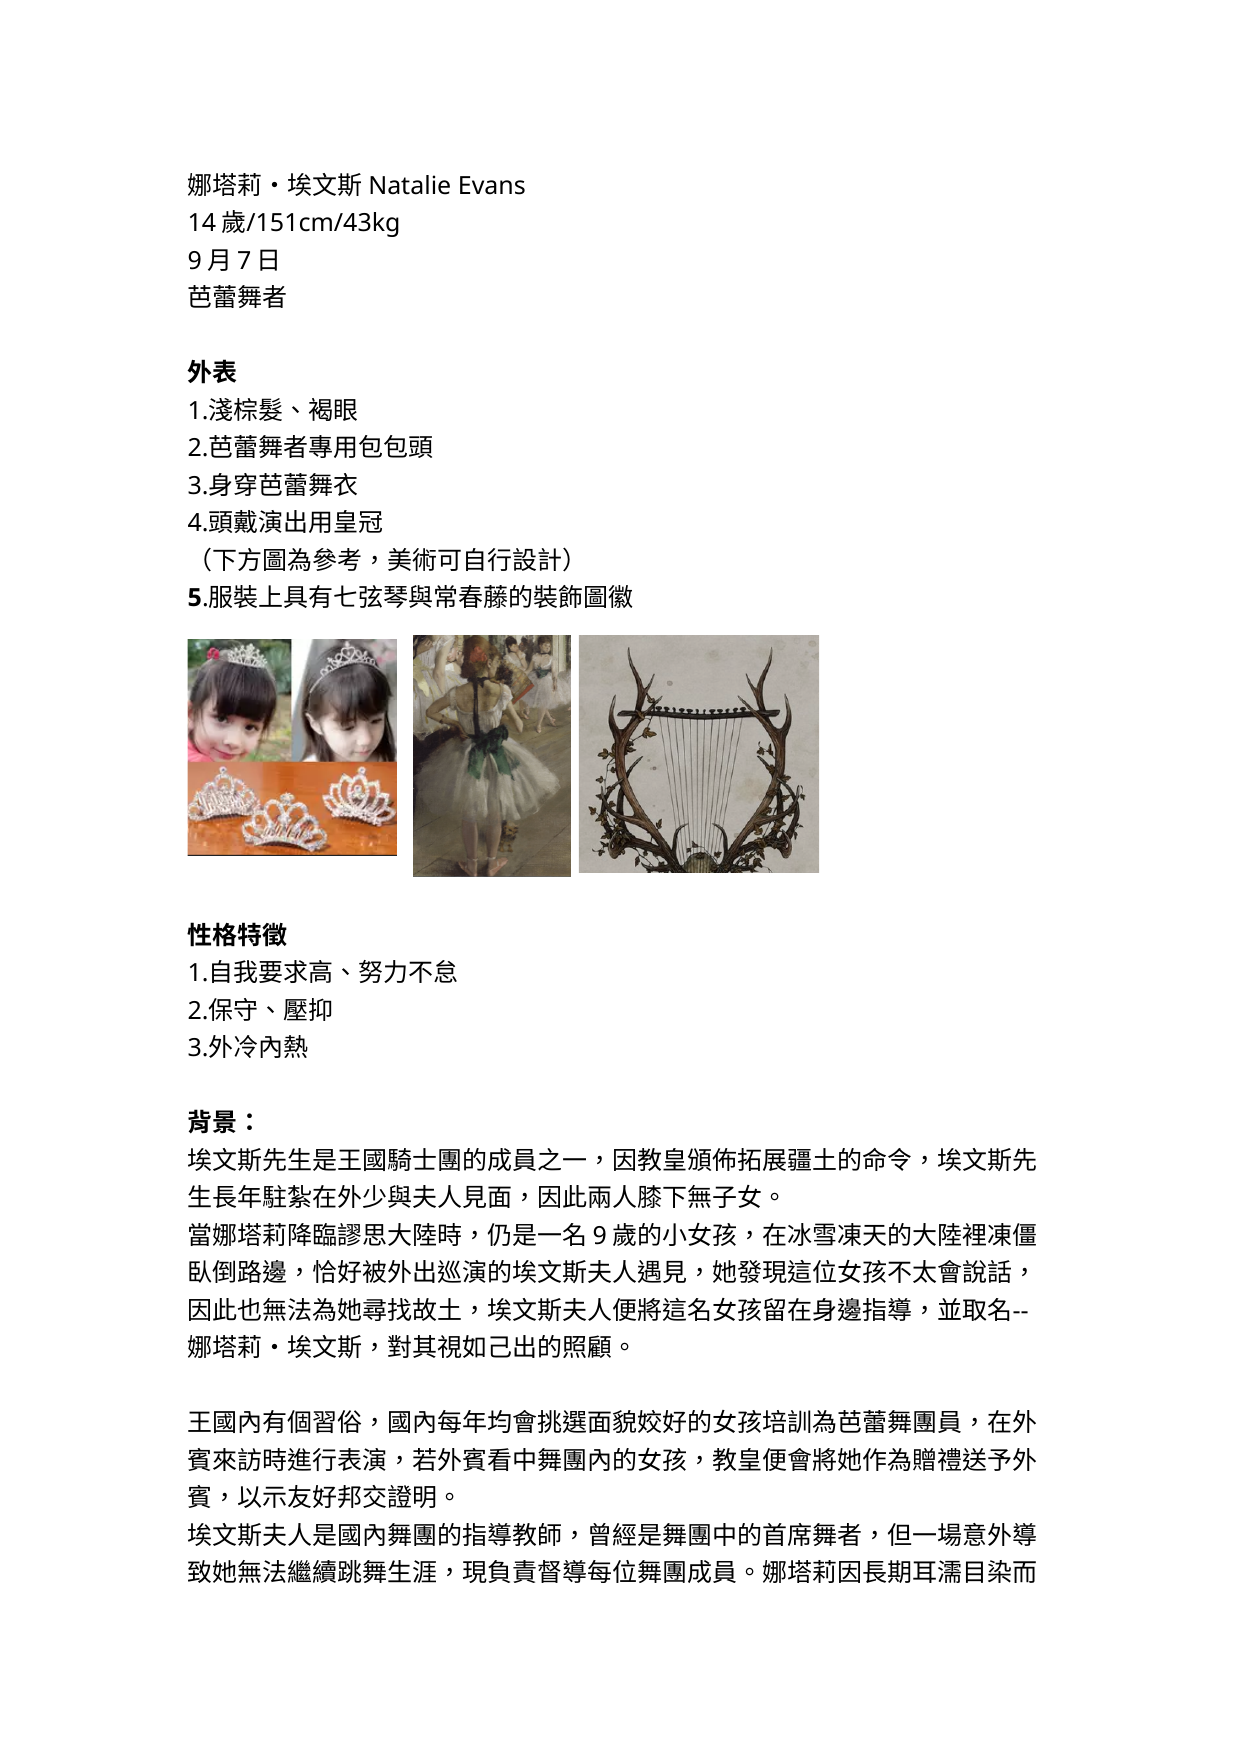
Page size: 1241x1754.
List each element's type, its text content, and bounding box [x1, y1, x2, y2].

text 當娜塔莉降臨謬思大陸時，仍是一名9歲的小女孩，在冰雪凍天的大陸裡凍僵臥倒路邊，恰好被外出巡演的埃文斯夫人遇見，她發現這位女孩不太會說話，因此也無法為她尋找故土，埃文斯夫人便將這名女孩留在身邊指導，並取名--娜塔莉‧埃文斯，對其視如己出的照顧。 [187, 1214, 1053, 1364]
text 5.服裝上具有七弦琴與常春藤的裝飾圖徽 [187, 577, 1053, 614]
text 1.自我要求高、努力不怠 [187, 952, 1053, 989]
text 2.芭蕾舞者專用包包頭 [187, 427, 1053, 464]
text 1.淺棕髮、褐眼 [187, 389, 1053, 427]
text 王國內有個習俗，國內每年均會挑選面貌姣好的女孩培訓為芭蕾舞團員，在外賓來訪時進行表演，若外賓看中舞團內的女孩，教皇便會將她作為贈禮送予外賓，以示友好邦交證明。 [187, 1402, 1053, 1514]
text 外表 [187, 352, 1053, 389]
text 背景： [187, 1102, 1053, 1139]
text 14歲/151cm/43kg [187, 202, 1053, 239]
text 9月7日 [187, 239, 1053, 277]
picture [413, 635, 571, 877]
text （下方圖為參考，美術可自行設計） [187, 539, 1053, 577]
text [187, 1514, 1053, 1589]
text 性格特徵 [187, 914, 1053, 952]
picture [578, 635, 820, 873]
text 芭蕾舞者 [187, 277, 1053, 314]
picture [187, 639, 397, 856]
text 娜塔莉‧埃文斯 Natalie Evans [187, 164, 1053, 202]
text 2.保守、壓抑 [187, 989, 1053, 1027]
text 4.頭戴演出用皇冠 [187, 502, 1053, 539]
text 埃文斯先生是王國騎士團的成員之一，因教皇頒佈拓展疆土的命令，埃文斯先生長年駐紮在外少與夫人見面，因此兩人膝下無子女。 [187, 1139, 1053, 1214]
text 3.身穿芭蕾舞衣 [187, 464, 1053, 502]
text 3.外冷內熱 [187, 1027, 1053, 1064]
